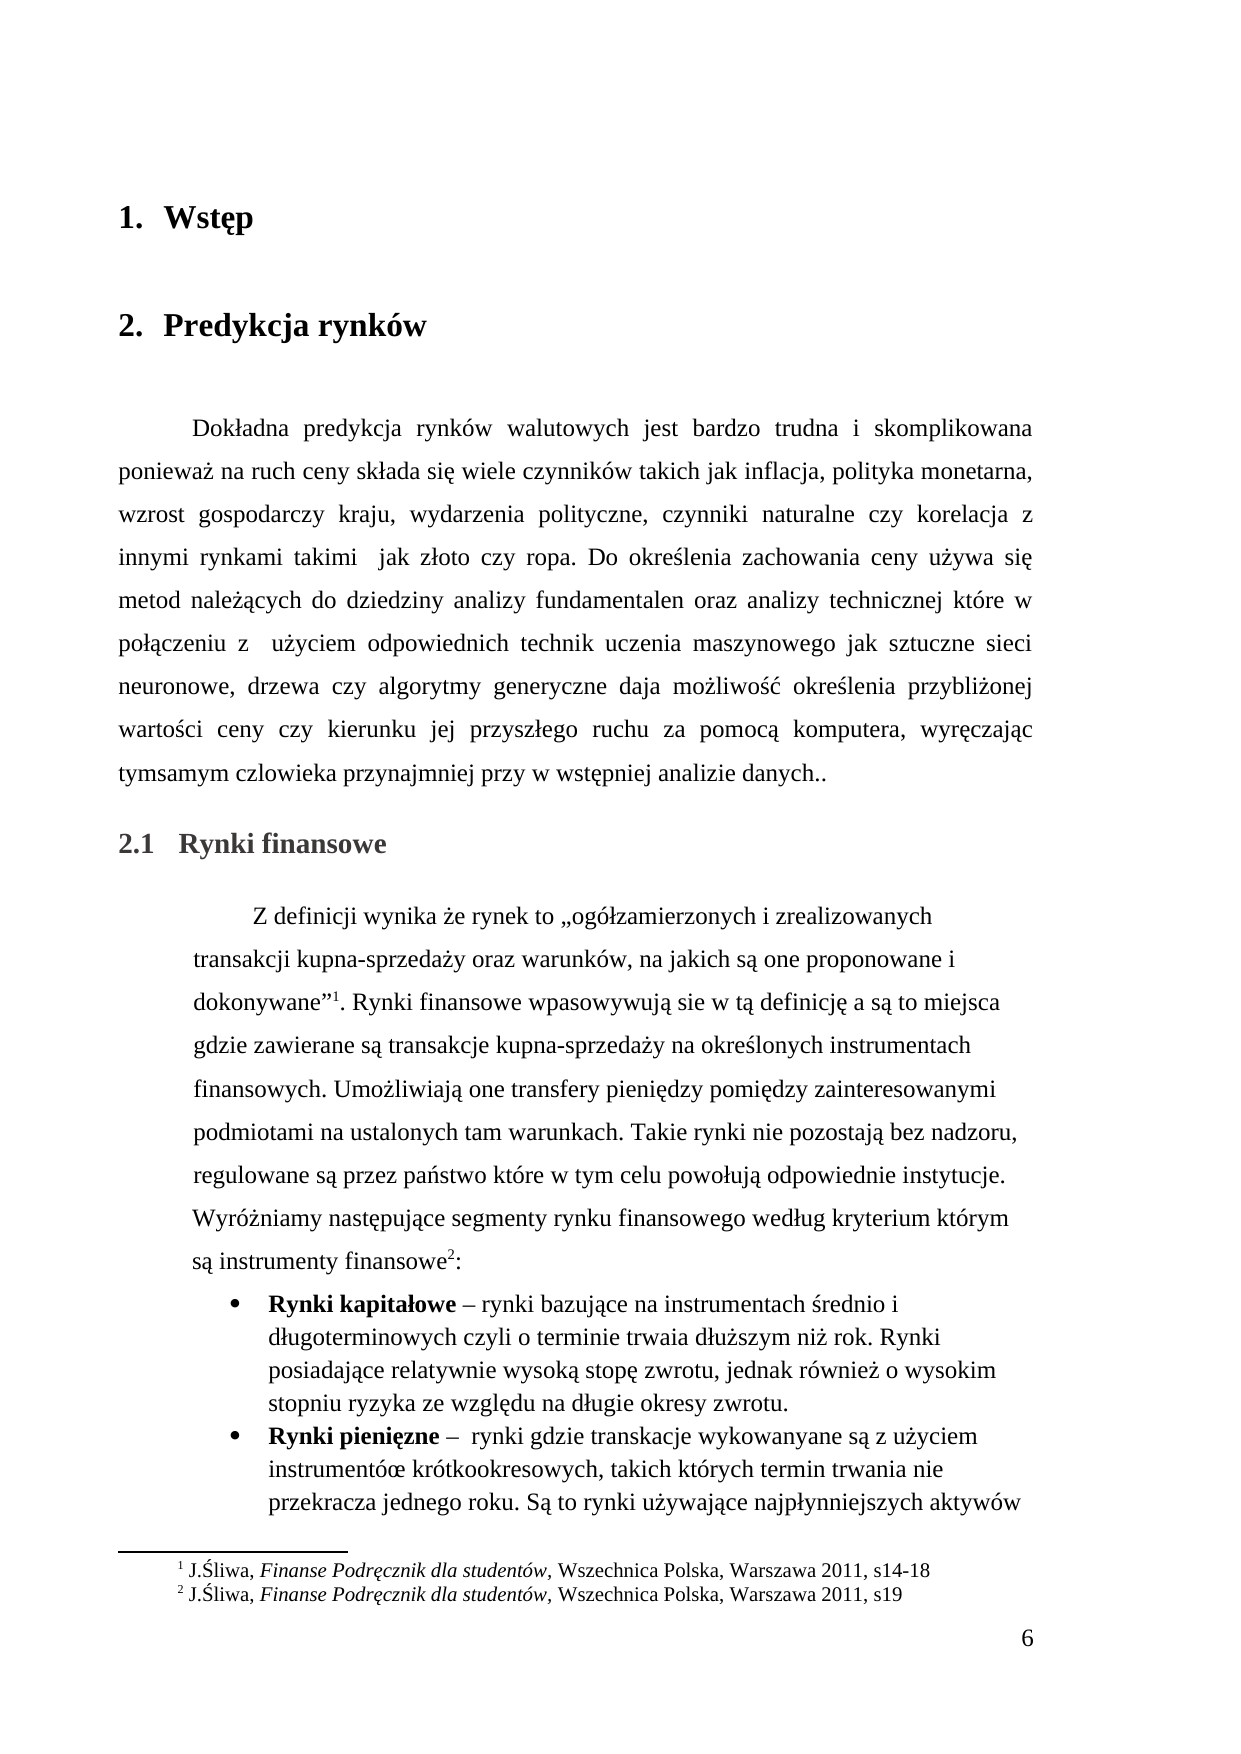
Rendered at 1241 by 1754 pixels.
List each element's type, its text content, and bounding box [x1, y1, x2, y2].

text Dokładna predykcja rynków walutowych jest bardzo trudna i skomplikowana ponieważ na ruch ceny składa się wiele czynników takich jak inflacja, polityka monetarna, wzrost gospodarczy kraju, wydarzenia polityczne, czynniki naturalne czy korelacja z innymi rynkami takimi jak złoto czy ropa. Do określenia zachowania ceny używa się metod należących do dziedziny analizy fundamentalen oraz analizy technicznej które w połączeniu z użyciem odpowiednich technik uczenia maszynowego jak sztuczne sieci neuronowe, drzewa czy algorytmy generyczne daja możliwość określenia przybliżonej wartości ceny czy kierunku jej przyszłego ruchu za pomocą komputera, wyręczając tymsamym czlowieka przynajmniej przy w wstępniej analizie danych.. [118, 413, 1033, 786]
text Wyróżniamy następujące segmenty rynku finansowego według kryterium którym są instrumenty finansowe: [192, 1203, 1033, 1275]
subtitle Wstęp [118, 198, 1033, 236]
text Z definicji wynika że rynek to „ogółzamierzonych i zrealizowanych transakcji kupna-sprzedaży oraz warunków, na jakich są one proponowane i dokonywane”. Rynki finansowe wpasowywują sie w tą definicję a są to miejsca gdzie zawierane są transakcje kupna-sprzedaży na określonych instrumentach finansowych. Umożliwiają one transfery pieniędzy pomiędzy zainteresowanymi podmiotami na ustalonych tam warunkach. Takie rynki nie pozostają bez nadzoru, regulowane są przez państwo które w tym celu powołują odpowiednie instytucje. [193, 901, 1033, 1189]
subtitle Predykcja rynków [118, 305, 1033, 343]
subtitle Rynki finansowe [118, 826, 1033, 859]
list Rynki kapitałowe – rynki bazujące na instrumentach średnio i długoterminowych czyli o terminie trwaia dłuższym niż rok. Rynki posiadające relatywnie wysoką stopę zwrotu, jednak również o wysokim stopniu ryzyka ze względu na długie okresy zwrotu. [231, 1289, 1033, 1417]
